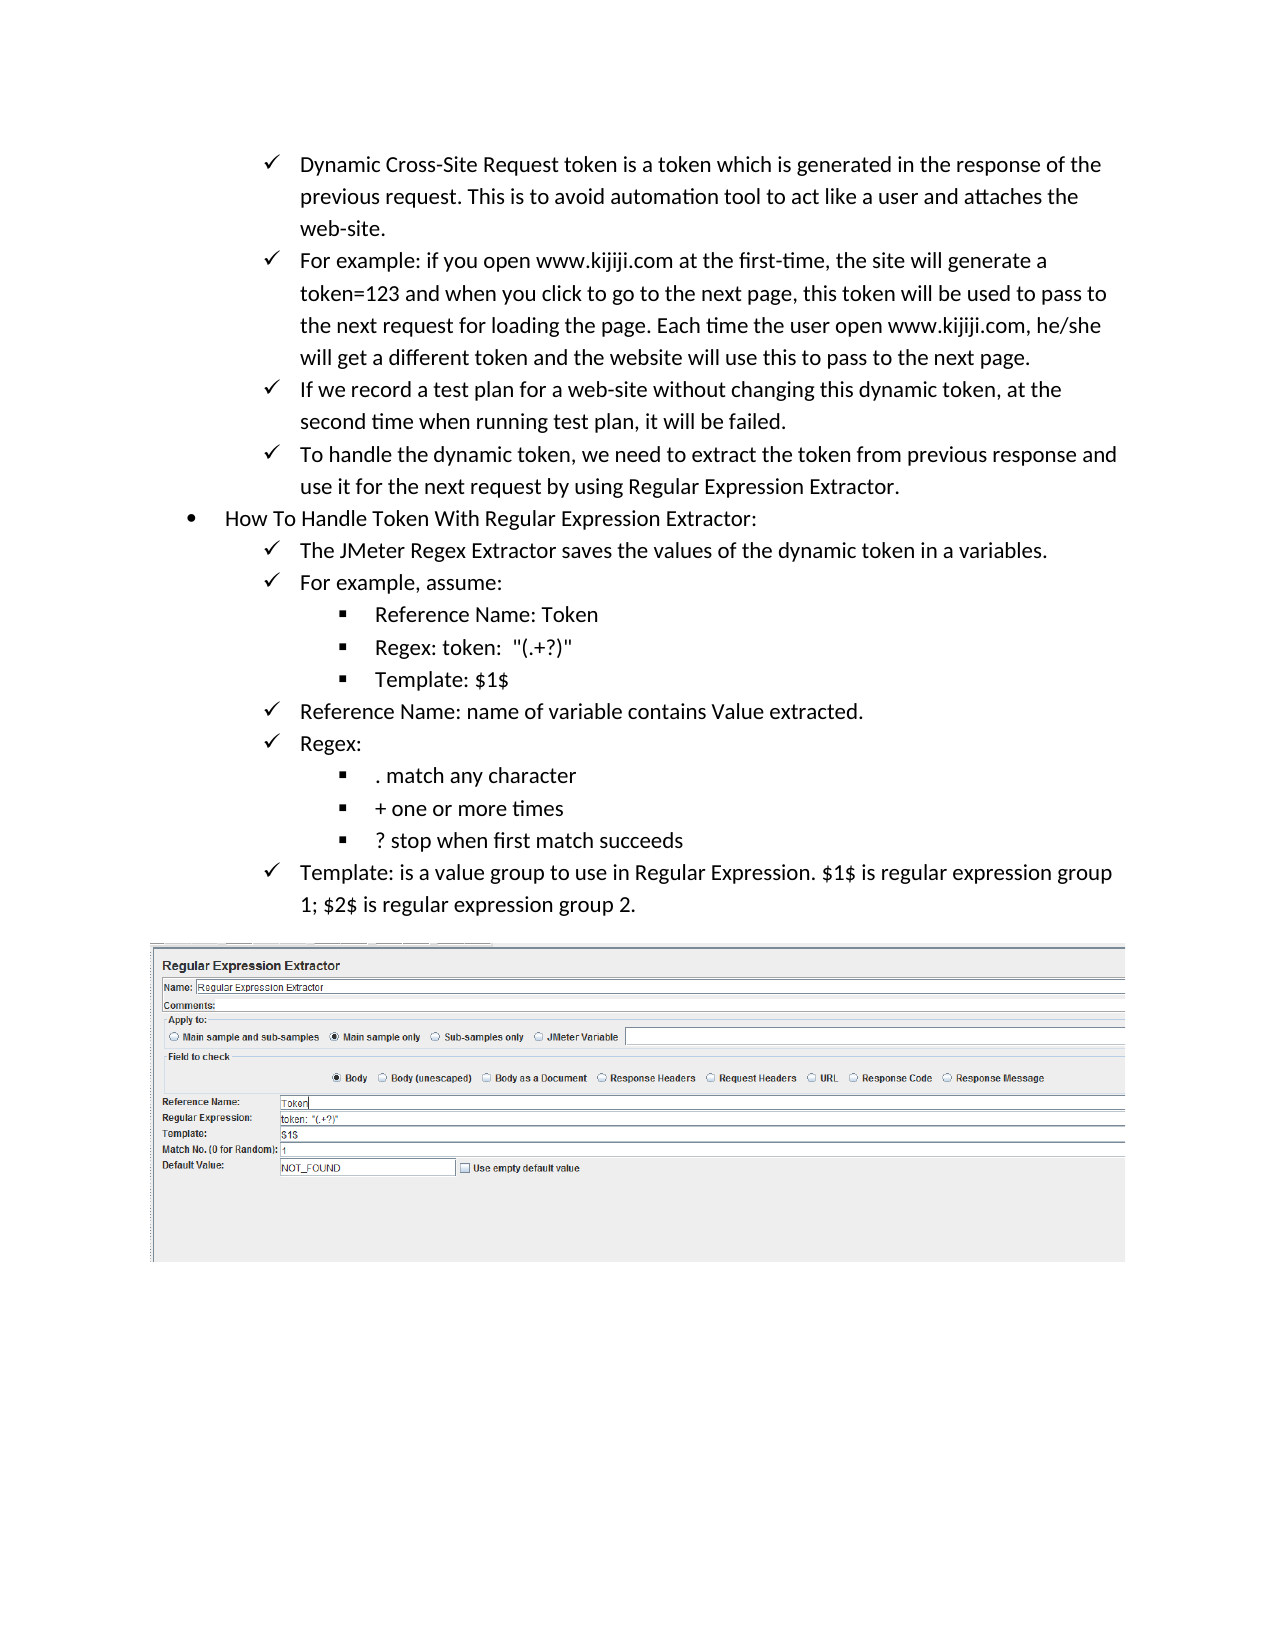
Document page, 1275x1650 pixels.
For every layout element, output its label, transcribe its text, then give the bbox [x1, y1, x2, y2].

list Reference Name: Token [337, 601, 1125, 629]
list Dynamic Cross-Site Request token is a token which is generated in the response of the previous request. This is to avoid automation tool to act like a user and attaches the web-site. [262, 150, 1125, 242]
list How To Handle Token With Regular Expression Extractor: [187, 504, 1125, 532]
list If we record a test plan for a web-site without changing this dynamic token, at the second time when running test plan, it will be failed. [262, 375, 1125, 436]
list + one or more times [337, 794, 1125, 822]
list Regex: [262, 729, 1125, 757]
list Template: $1$ [337, 665, 1125, 693]
list ? stop when first match succeeds [337, 826, 1125, 854]
list Regex: token: "(.+?)" [337, 633, 1125, 661]
list To handle the dynamic token, we need to extract the token from previous response and use it for the next request by using Regular Expression Extractor. [262, 440, 1125, 500]
list Template: is a value group to use in Regular Expression. $1$ is regular expression group 1; $2$ is regular expression group 2. [262, 858, 1125, 918]
list For example, assume: [262, 568, 1125, 596]
list For example: if you open www.kijiji.com at the first-time, the site will generate a token=123 and when you click to go to the next page, this token will be used to pass to the next request for loading the page. Each time the user open www.kijiji.com, he/she will get a different token and the website will use this to pass to the next page. [262, 247, 1125, 371]
picture [150, 943, 1125, 1262]
list . match any character [337, 762, 1125, 789]
list The JMeter Regex Extractor saves the values of the dynamic token in a variables. [262, 536, 1125, 564]
list Reference Name: name of variable contains Value extracted. [262, 697, 1125, 725]
